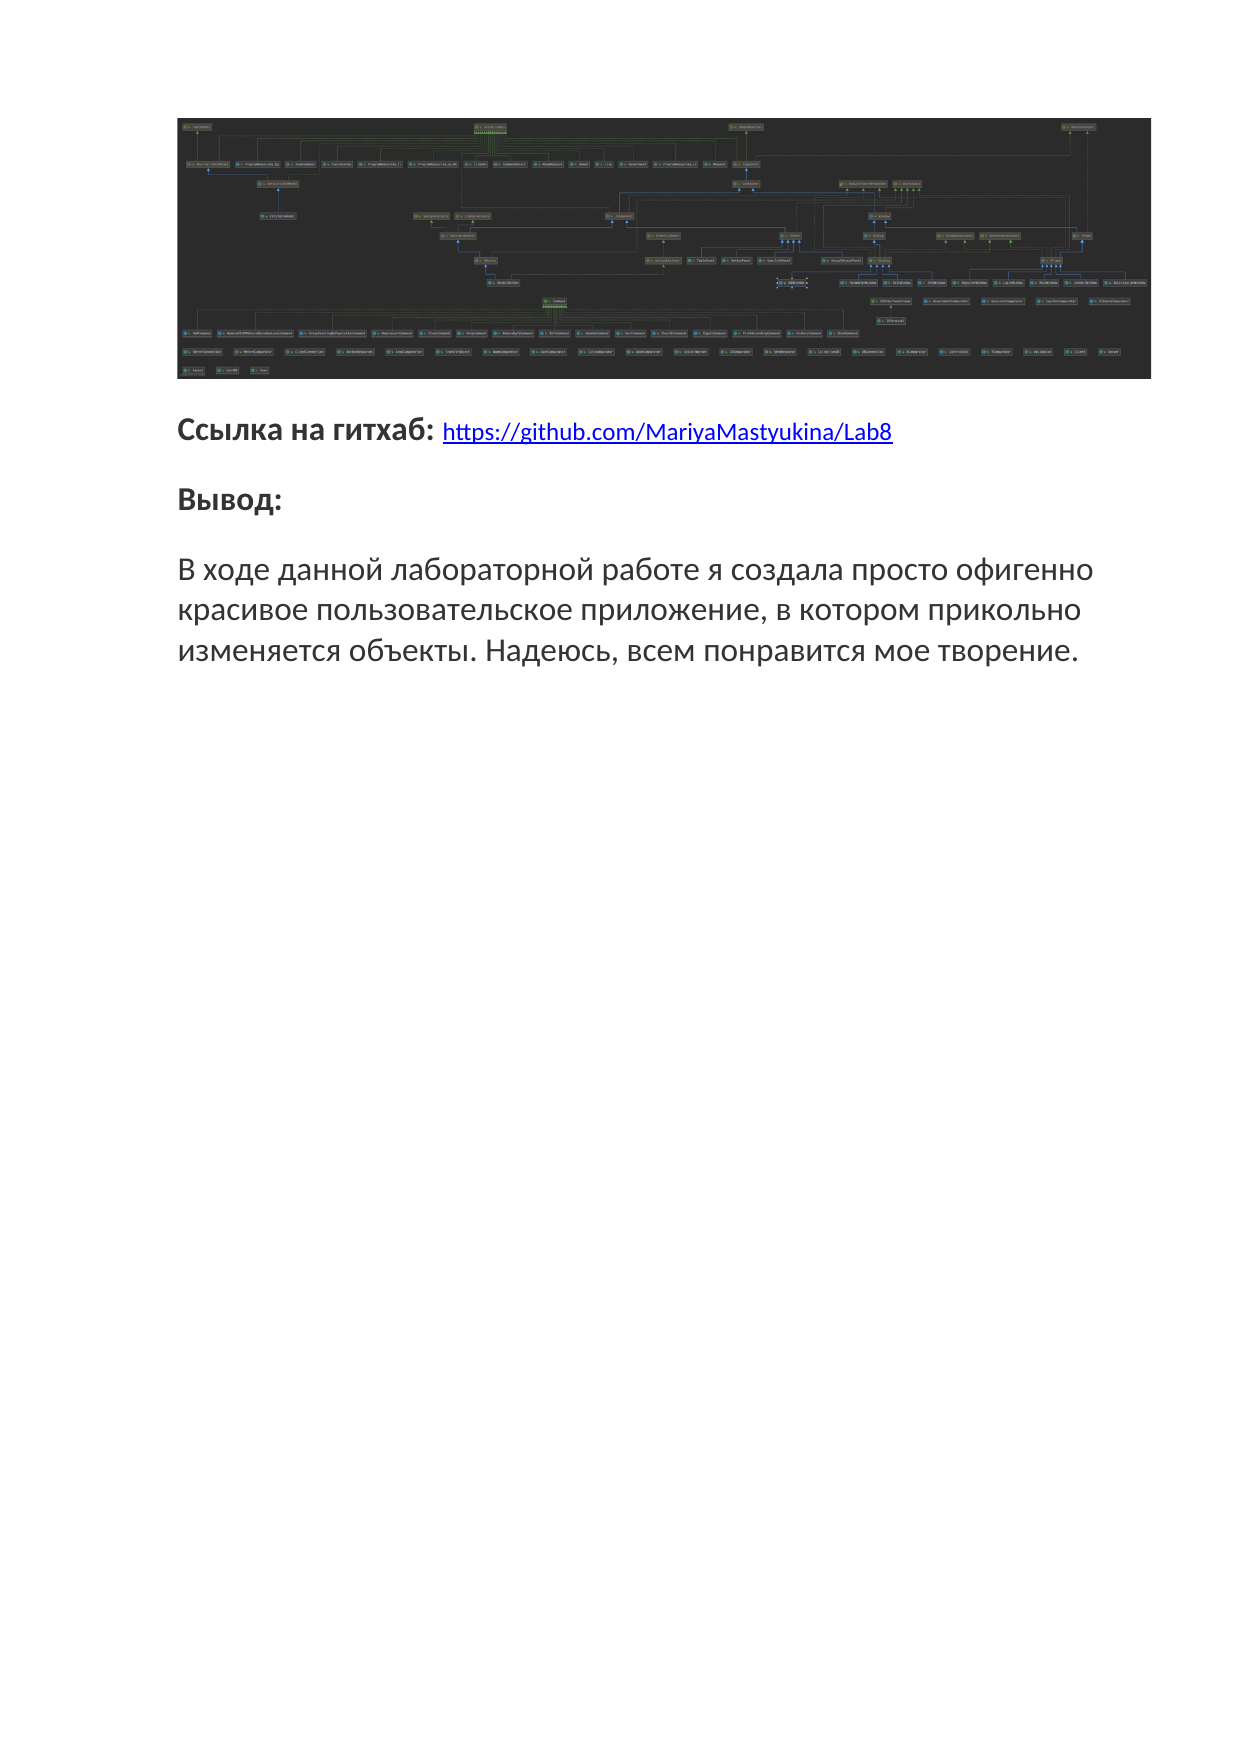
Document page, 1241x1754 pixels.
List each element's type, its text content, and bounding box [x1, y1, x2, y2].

text Ссылка на гитхаб: https://github.com/MariyaMastyukina/Lab8 [177, 408, 1152, 448]
picture [177, 118, 1152, 379]
text Вывод: [177, 478, 1152, 518]
text В ходе данной лабораторной работе я создала просто офигенно красивое пользовательское приложение, в котором прикольно изменяется объекты. Надеюсь, всем понравится мое творение. [177, 548, 1152, 670]
